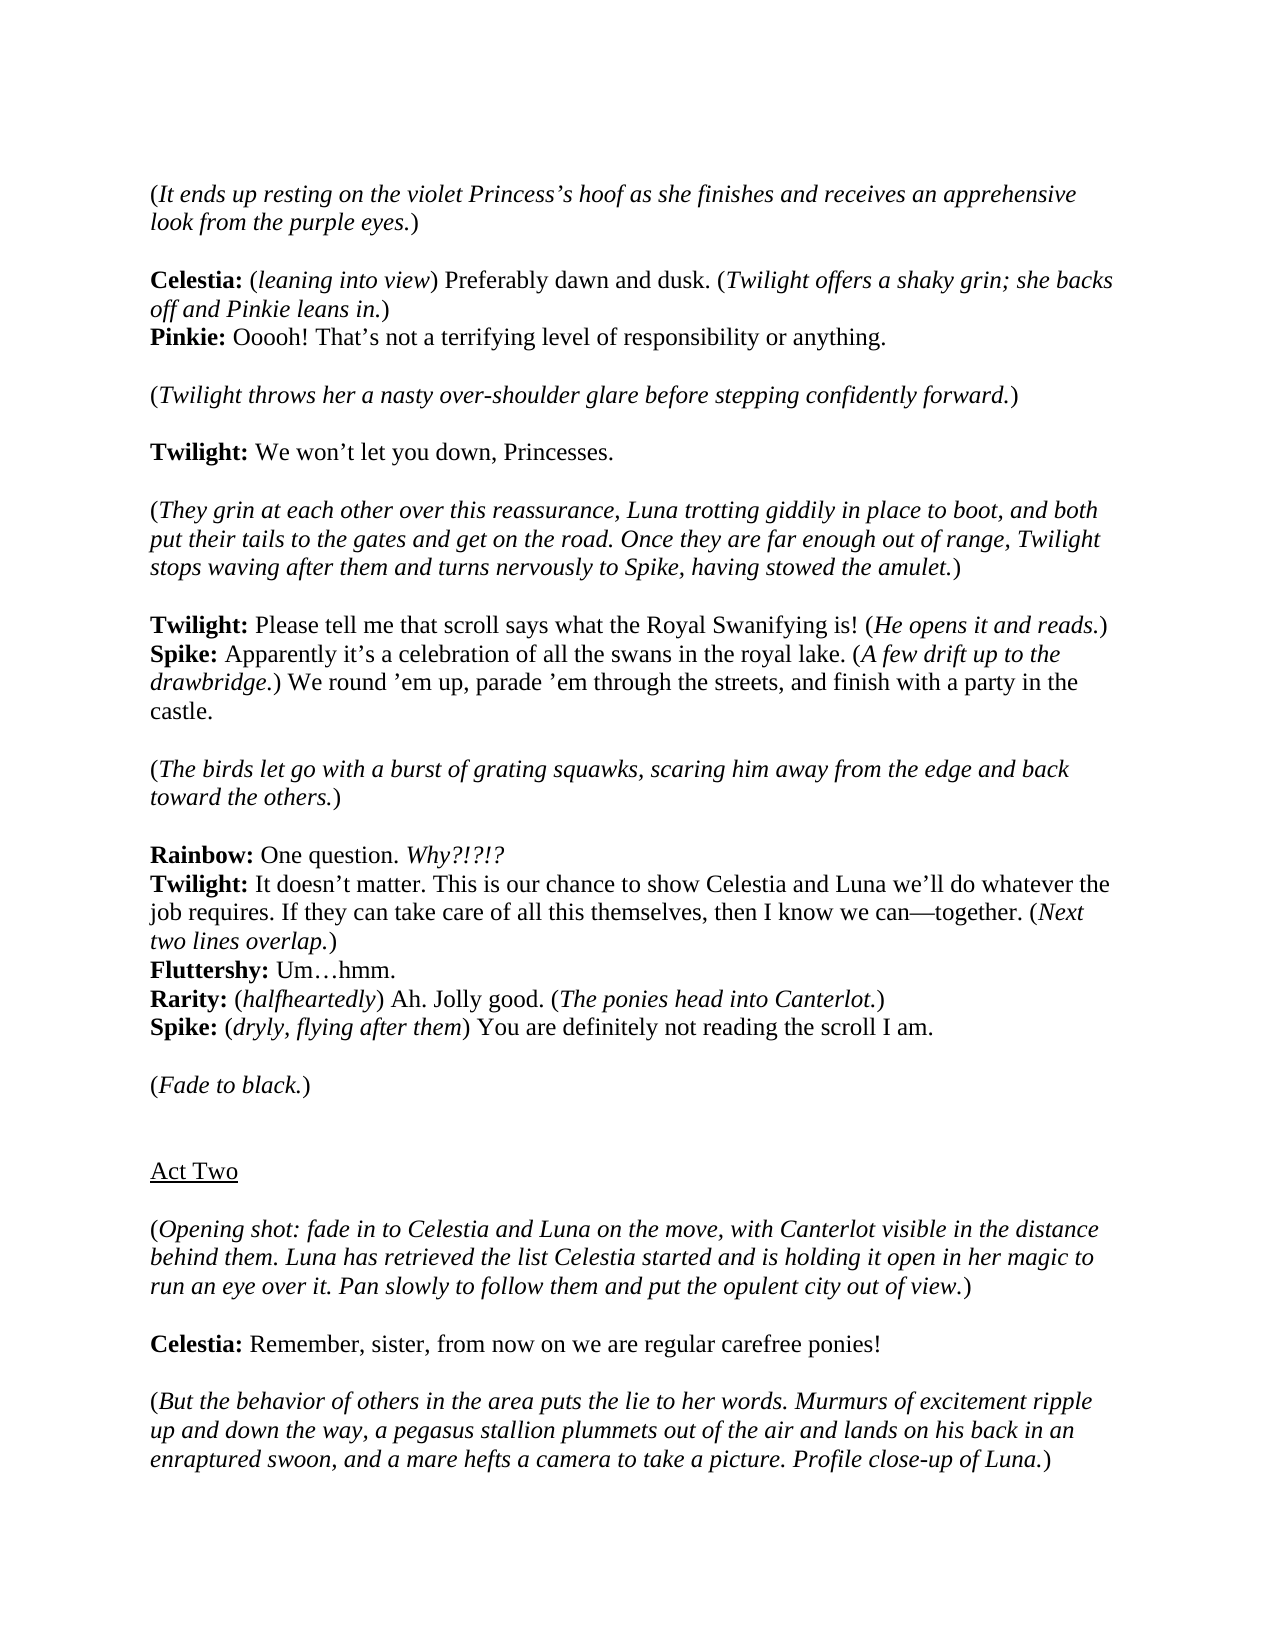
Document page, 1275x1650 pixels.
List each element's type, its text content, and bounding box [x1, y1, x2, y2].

text Twilight: Please tell me that scroll says what the Royal Swanifying is! (He opens it and reads.) [150, 610, 1125, 639]
text (Fade to black.) [150, 1070, 1125, 1099]
text Spike: Apparently it’s a celebration of all the swans in the royal lake. (A few drift up to the drawbridge.) We round ’em up, parade ’em through the streets, and finish with a party in the castle. [150, 639, 1125, 725]
text (They grin at each other over this reassurance, Luna trotting giddily in place to boot, and both put their tails to the gates and get on the road. Once they are far enough out of range, Twilight stops waving after them and turns nervously to Spike, having stowed the amulet.) [150, 495, 1125, 581]
text Pinkie: Ooooh! That’s not a terrifying level of responsibility or anything. [150, 322, 1125, 351]
text (Opening shot: fade in to Celestia and Luna on the move, with Canterlot visible in the distance behind them. Luna has retrieved the list Celestia started and is holding it open in her magic to run an eye over it. Pan slowly to follow them and put the opulent city out of view.) [150, 1214, 1125, 1300]
text (It ends up resting on the violet Princess’s hoof as she finishes and receives an apprehensive look from the purple eyes.) [150, 179, 1125, 236]
text (The birds let go with a burst of grating squawks, scaring him away from the edge and back toward the others.) [150, 754, 1125, 811]
text (But the behavior of others in the area puts the lie to her words. Murmurs of excitement ripple up and down the way, a pegasus stallion plummets out of the air and lands on his back in an enraptured swoon, and a mare hefts a camera to take a picture. Profile close-up of Luna.) [150, 1386, 1125, 1472]
text Twilight: We won’t let you down, Princesses. [150, 437, 1125, 466]
text Rarity: (halfheartedly) Ah. Jolly good. (The ponies head into Canterlot.) [150, 984, 1125, 1012]
text (Twilight throws her a nasty over-shoulder glare before stepping confidently forward.) [150, 380, 1125, 409]
text Celestia: (leaning into view) Preferably dawn and dusk. (Twilight offers a shaky grin; she backs off and Pinkie leans in.) [150, 265, 1125, 322]
text Twilight: It doesn’t matter. This is our chance to show Celestia and Luna we’ll do whatever the job requires. If they can take care of all this themselves, then I know we can—together. (Next two lines overlap.) [150, 869, 1125, 955]
text Fluttershy: Um…hmm. [150, 955, 1125, 984]
text Celestia: Remember, sister, from now on we are regular carefree ponies! [150, 1329, 1125, 1357]
text Rainbow: One question. Why?!?!? [150, 840, 1125, 869]
text Spike: (dryly, flying after them) You are definitely not reading the scroll I am. [150, 1012, 1125, 1041]
text Act Two [150, 1156, 1125, 1185]
